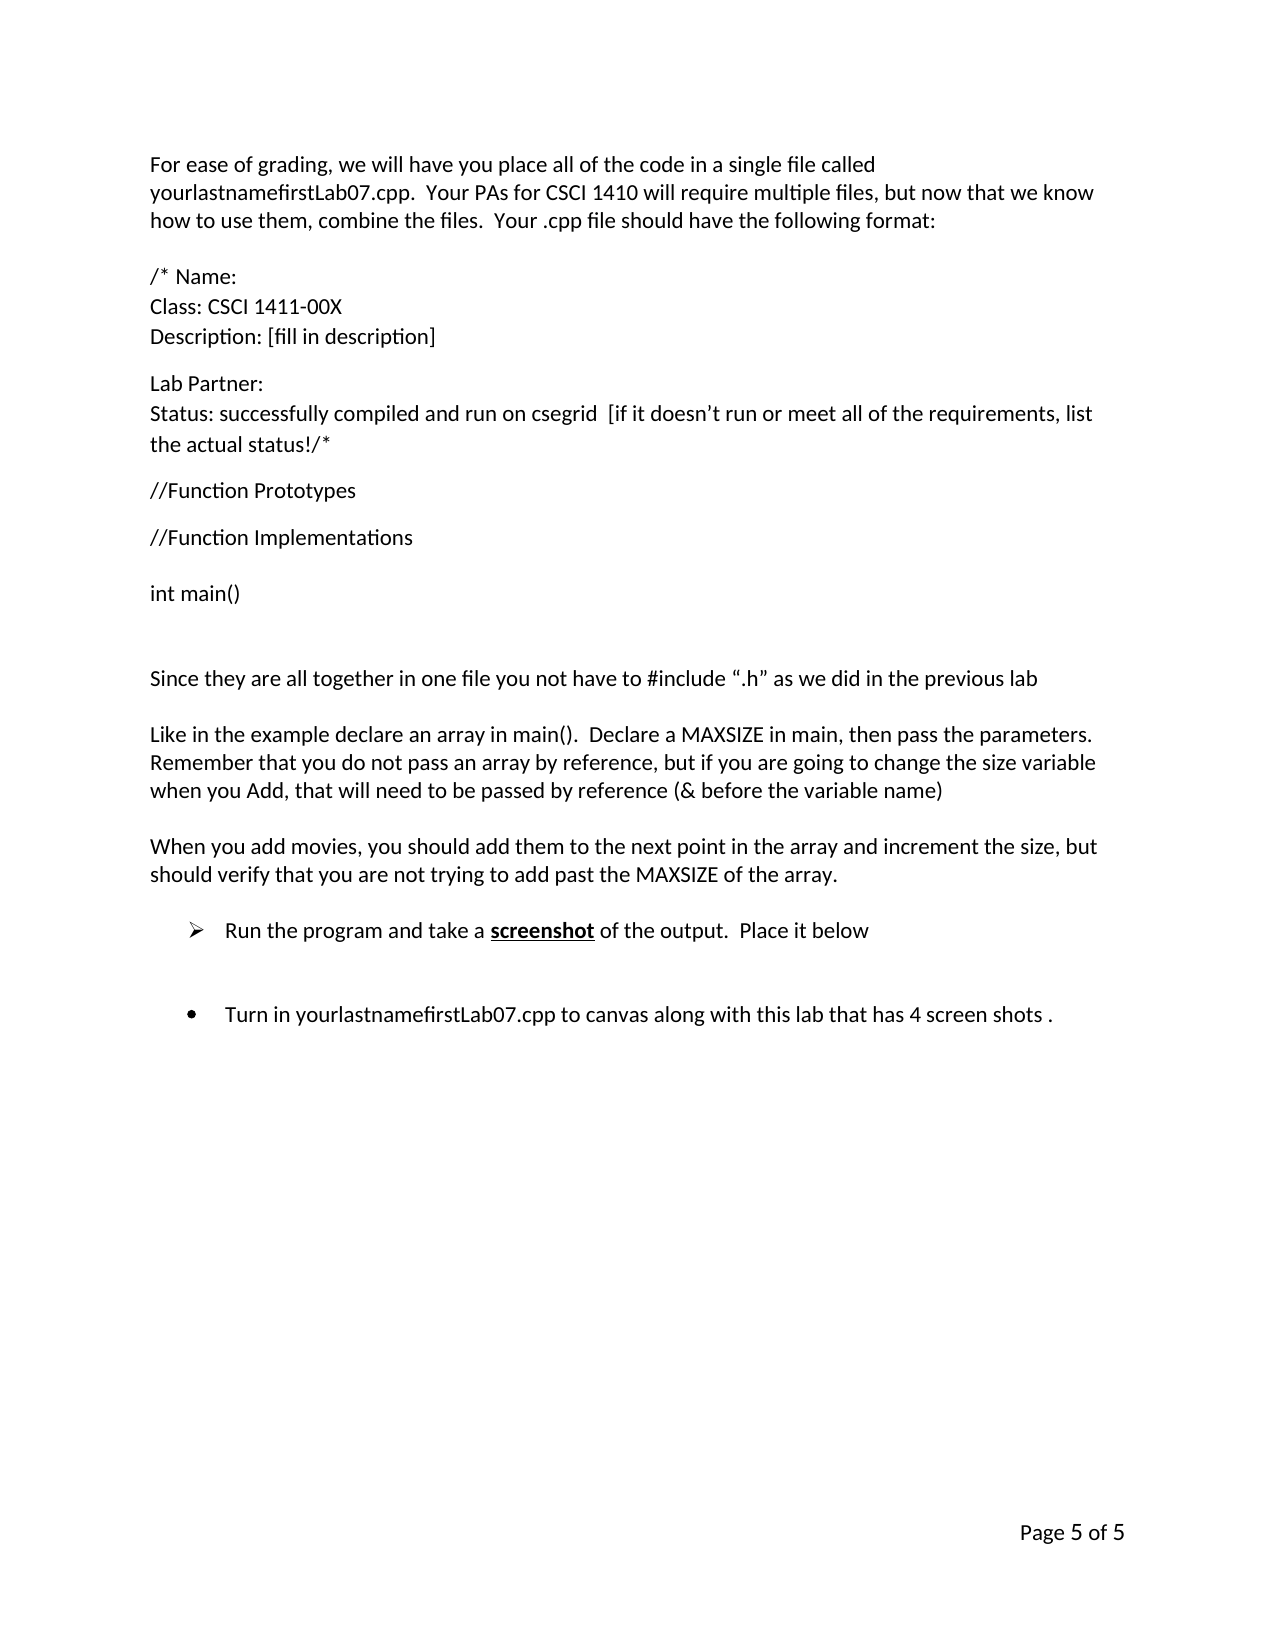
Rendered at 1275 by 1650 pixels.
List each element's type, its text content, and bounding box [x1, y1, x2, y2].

text When you add movies, you should add them to the next point in the array and increment the size, but should verify that you are not trying to add past the MAXSIZE of the array. [150, 832, 1125, 888]
list Run the program and take a screenshot of the output. Place it below [187, 916, 1125, 944]
text //Function Implementations [150, 523, 1125, 552]
text /* Name: Class: CSCI 1411-00X Description: [fill in description] [150, 262, 1125, 351]
text //Function Prototypes [150, 477, 1125, 505]
text Since they are all together in one file you not have to #include “.h” as we did in the previous lab [150, 664, 1125, 692]
text int main() [150, 579, 1125, 608]
text Like in the example declare an array in main(). Declare a MAXSIZE in main, then pass the parameters. Remember that you do not pass an array by reference, but if you are going to change the size variable when you Add, that will need to be passed by reference (& before the variable name) [150, 720, 1125, 804]
text Lab Partner: Status: successfully compiled and run on csegrid [if it doesn’t run or meet all of the requirements, list the actual status!/* [150, 369, 1125, 458]
text For ease of grading, we will have you place all of the code in a single file called yourlastnamefirstLab07.cpp. Your PAs for CSCI 1410 will require multiple files, but now that we know how to use them, combine the files. Your .cpp file should have the following format: [150, 150, 1125, 234]
list Turn in yourlastnamefirstLab07.cpp to canvas along with this lab that has 4 screen shots . [187, 1000, 1125, 1028]
